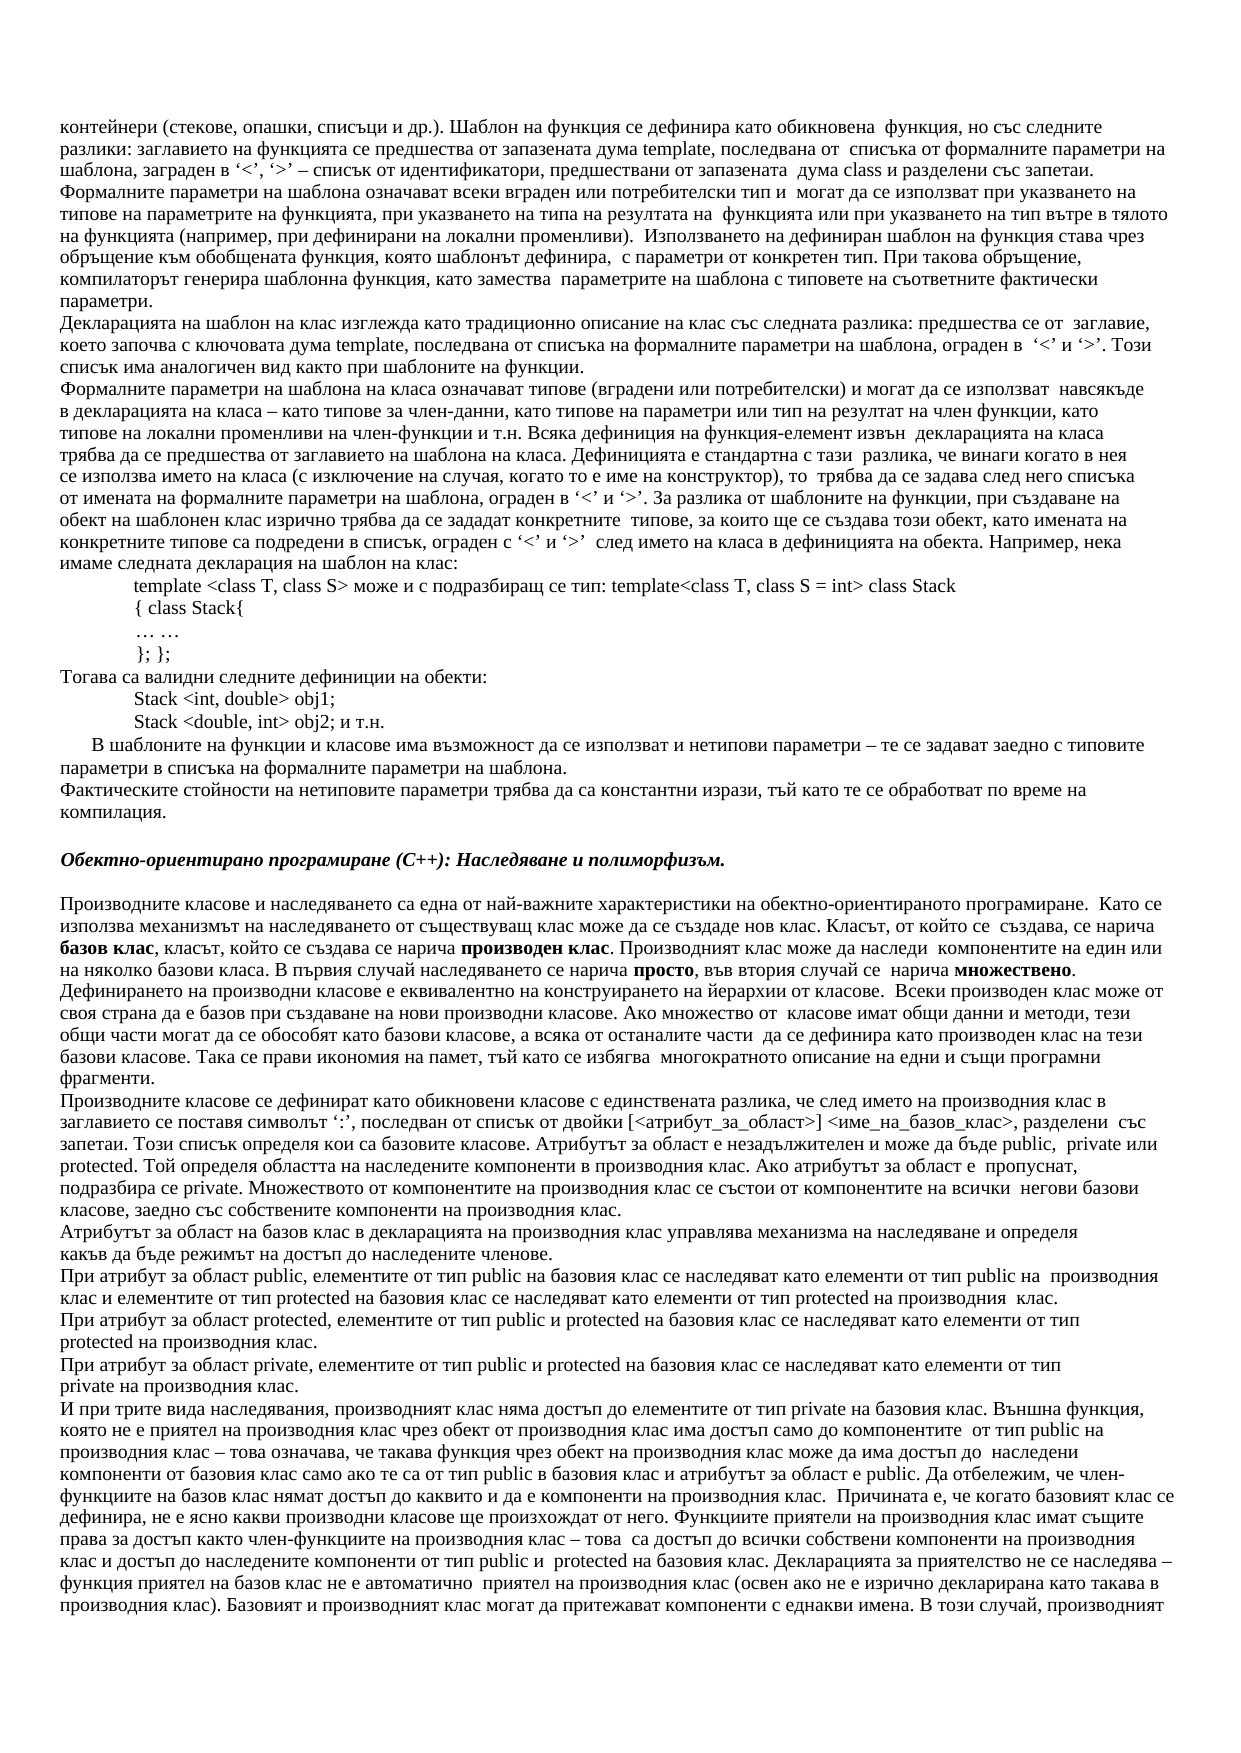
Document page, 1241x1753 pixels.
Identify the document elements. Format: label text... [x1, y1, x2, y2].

text … … [135, 619, 1177, 642]
text }; }; [136, 642, 1177, 664]
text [59, 116, 1175, 312]
text Производните класове се дефинират като обикновени класове с единствената разлика, че след името на производния клас в заглавието се поставя символът ‘:’, последван от списък от двойки [<атрибут_за_област>] <име_на_базов_клас>, разделени със запетаи. Този списък определя кои са базовите класове. Атрибутът за област е незадължителен и може да бъде public, private или protected. Той определя областта на наследените компоненти в производния клас. Ако атрибутът за област е пропуснат, подразбира се private. Множеството от компонентите на производния клас се състои от компонентите на всички негови базови класове, заедно със собствените компоненти на производния клас. [59, 1090, 1167, 1220]
text Декларацията на шаблон на клас изглежда като традиционно описание на клас със следната разлика: предшества се от заглавие, което започва с ключовата дума template, последвана от списъка на формалните параметри на шаблона, ограден в ‘<’ и ‘>’. Този списък има аналогичен вид както при шаблоните на функции. [59, 312, 1160, 378]
text Тогава са валидни следните дефиниции на обекти: [60, 664, 1177, 687]
text При атрибут за област public, елементите от тип public на базовия клас се наследяват като елементи от тип public на производния клас и елементите от тип protected на базовия клас се наследяват като елементи от тип protected на производния клас. [60, 1265, 1178, 1309]
text template <class T, class S> може и с подразбиращ се тип: template<class T, class S = int> class Stack { class Stack{ [133, 575, 986, 618]
text В шаблоните на функции и класове има възможност да се използват и нетипови параметри – те се задават заедно с типовите [59, 733, 1177, 756]
text При атрибут за област protected, елементите от тип public и protected на базовия клас се наследяват като елементи от тип protected на производния клас. [59, 1309, 1136, 1353]
text Stack <int, double> obj1; [134, 687, 1177, 710]
text Атрибутът за област на базов клас в декларацията на производния клас управлява механизма на наследяване и определя какъв да бъде режимът на достъп до наследените членове. [59, 1221, 1133, 1265]
text параметри в списъка на формалните параметри на шаблона. [60, 756, 1177, 779]
text Формалните параметри на шаблона на класа означават типове (вградени или потребителски) и могат да се използват навсякъде в декларацията на класа – като типове за член-данни, като типове на параметри или тип на резултат на член функции, като типове на локални променливи на член-функции и т.н. Всяка дефиниция на функция-елемент извън декларацията на класа трябва да се предшества от заглавието на шаблона на класа. Дефиницията е стандартна с тази разлика, че винаги когато в нея се използва името на класа (с изключение на случая, когато то е име на конструктор), то трябва да се задава след него списъка от имената на формалните параметри на шаблона, ограден в ‘<’ и ‘>’. За разлика от шаблоните на функции, при създаване на обект на шаблонен клас изрично трябва да се зададат конкретните типове, за които ще се създава този обект, като имената на конкретните типове са подредени в списък, ограден с ‘<’ и ‘>’ след името на класа в дефиницията на обекта. Например, нека имаме следната декларация на шаблон на клас: [59, 378, 1149, 574]
text Stack <double, int> obj2; и т.н. [134, 710, 1177, 733]
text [59, 1398, 1176, 1615]
text При атрибут за област private, елементите от тип public и protected на базовия клас се наследяват като елементи от тип private на производния клас. [59, 1354, 1116, 1397]
text Обектно-ориентирано програмиране (C++): Наследяване и полиморфизъм. [60, 847, 1177, 870]
text Фактическите стойности на нетиповите параметри трябва да са константни изрази, тъй като те се обработват по време на компилация. [60, 779, 1144, 822]
text Производните класове и наследяването са една от най-важните характеристики на обектно-ориентираното програмиране. Като се използва механизмът на наследяването от съществуващ клас може да се създаде нов клас. Класът, от който се създава, се нарича базов клас, класът, който се създава се нарича производен клас. Производният клас може да наследи компонентите на един или на няколко базови класа. В първия случай наследяването се нарича просто, във втория случай се нарича множествено. Дефинирането на производни класове е еквивалентно на конструирането на йерархии от класове. Всеки производен клас може от своя страна да е базов при създаване на нови производни класове. Ако множество от класове имат общи данни и методи, тези общи части могат да се обособят като базови класове, а всяка от останалите части да се дефинира като производен клас на тези базови класове. Така се прави икономия на памет, тъй като се избягва многократното описание на едни и същи програмни фрагменти. [59, 893, 1165, 1089]
